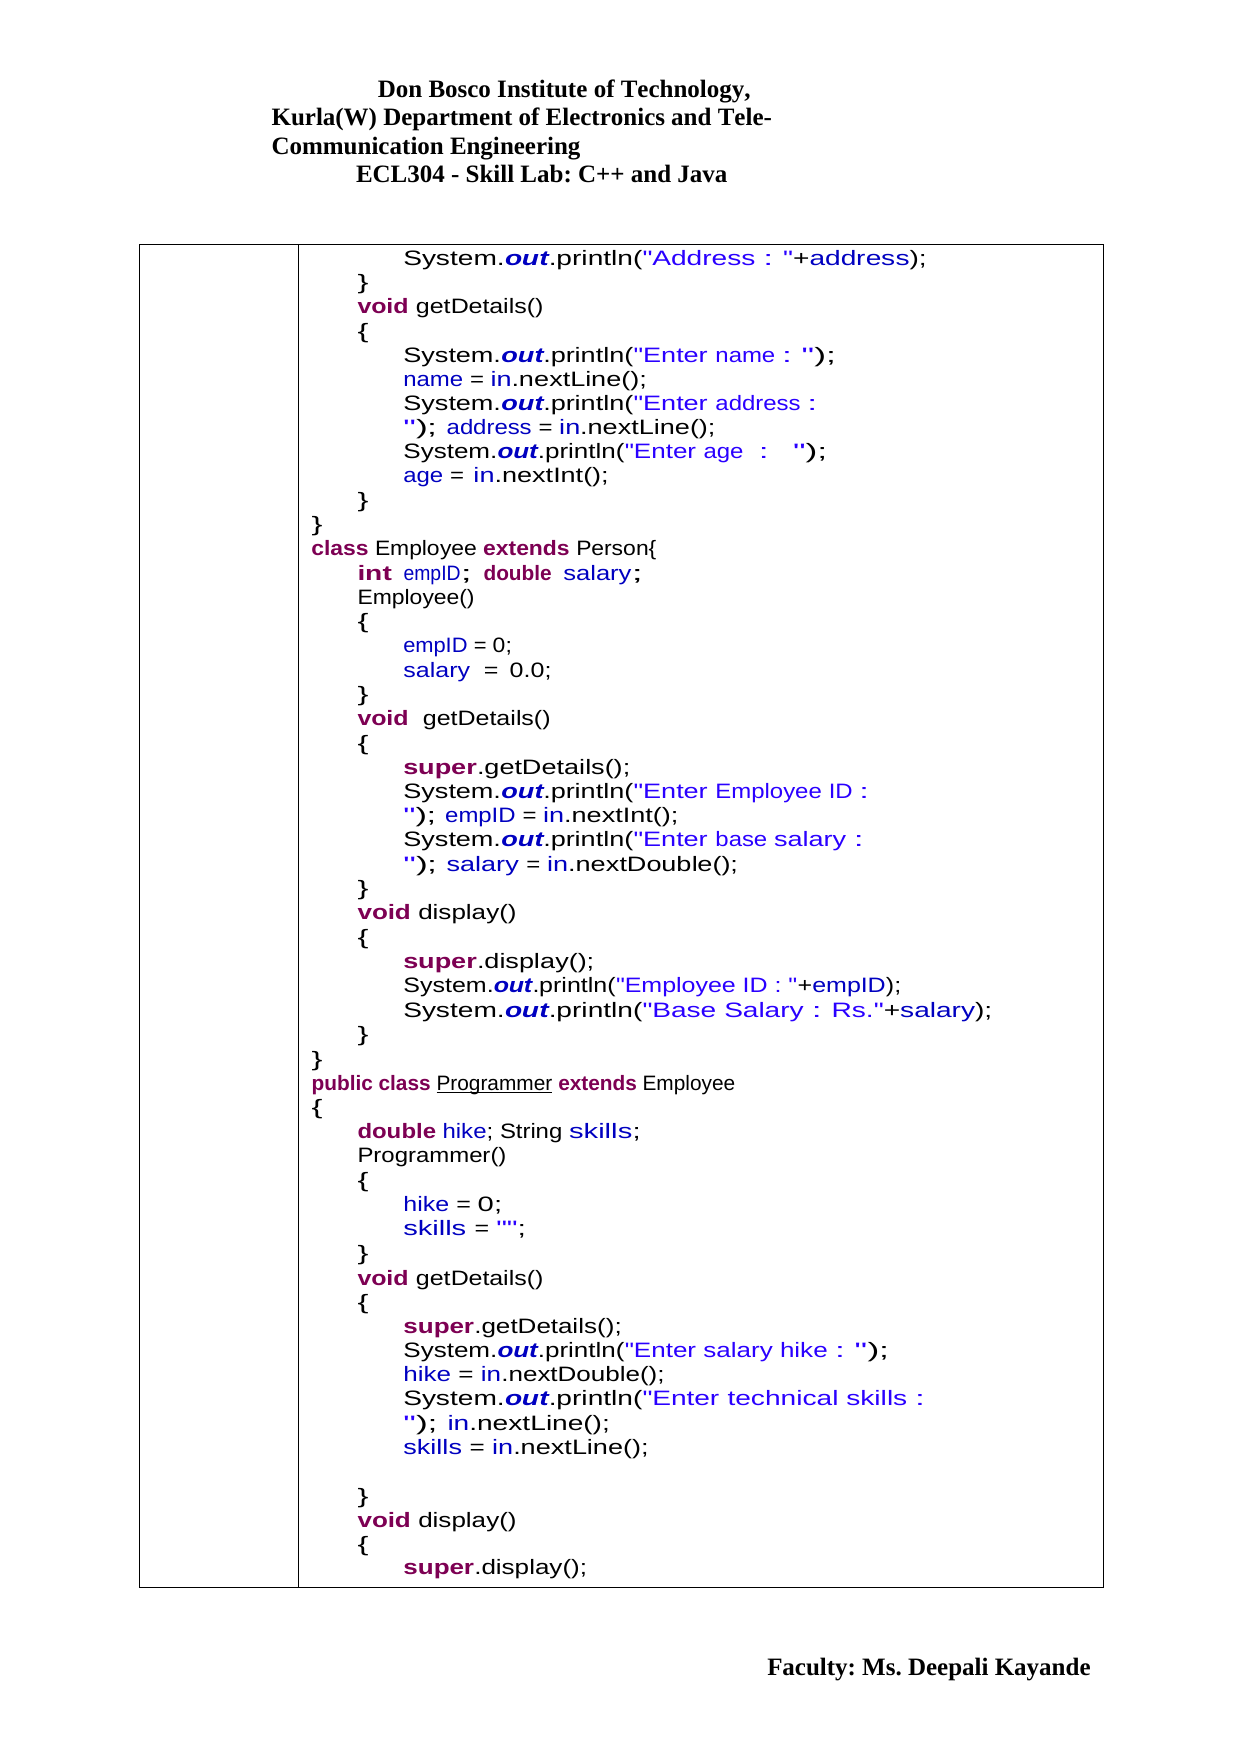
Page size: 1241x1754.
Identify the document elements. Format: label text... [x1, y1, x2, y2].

table_header [140, 245, 298, 1587]
table_header System.out.println("Address : "+address); } void getDetails() { System.out.println("Enter name : "); name = in.nextLine(); System.out.println("Enter address : "); address = in.nextLine(); System.out.println("Enter age : "); age = in.nextInt(); } } class Employee extends Person{ int empID; double salary; Employee() { empID = 0; salary = 0.0; } void getDetails() { super.getDetails(); System.out.println("Enter Employee ID : "); empID = in.nextInt(); System.out.println("Enter base salary : "); salary = in.nextDouble(); } void display() { super.display(); System.out.println("Employee ID : "+empID); System.out.println("Base Salary : Rs."+salary); } } public class Programmer extends Employee { double hike; String skills; Programmer() { hike = 0; skills = ""; } void getDetails() { super.getDetails(); System.out.println("Enter salary hike : "); hike = in.nextDouble(); System.out.println("Enter technical skills : "); in.nextLine(); skills = in.nextLine(); } void display() { super.display(); [299, 245, 1103, 1587]
